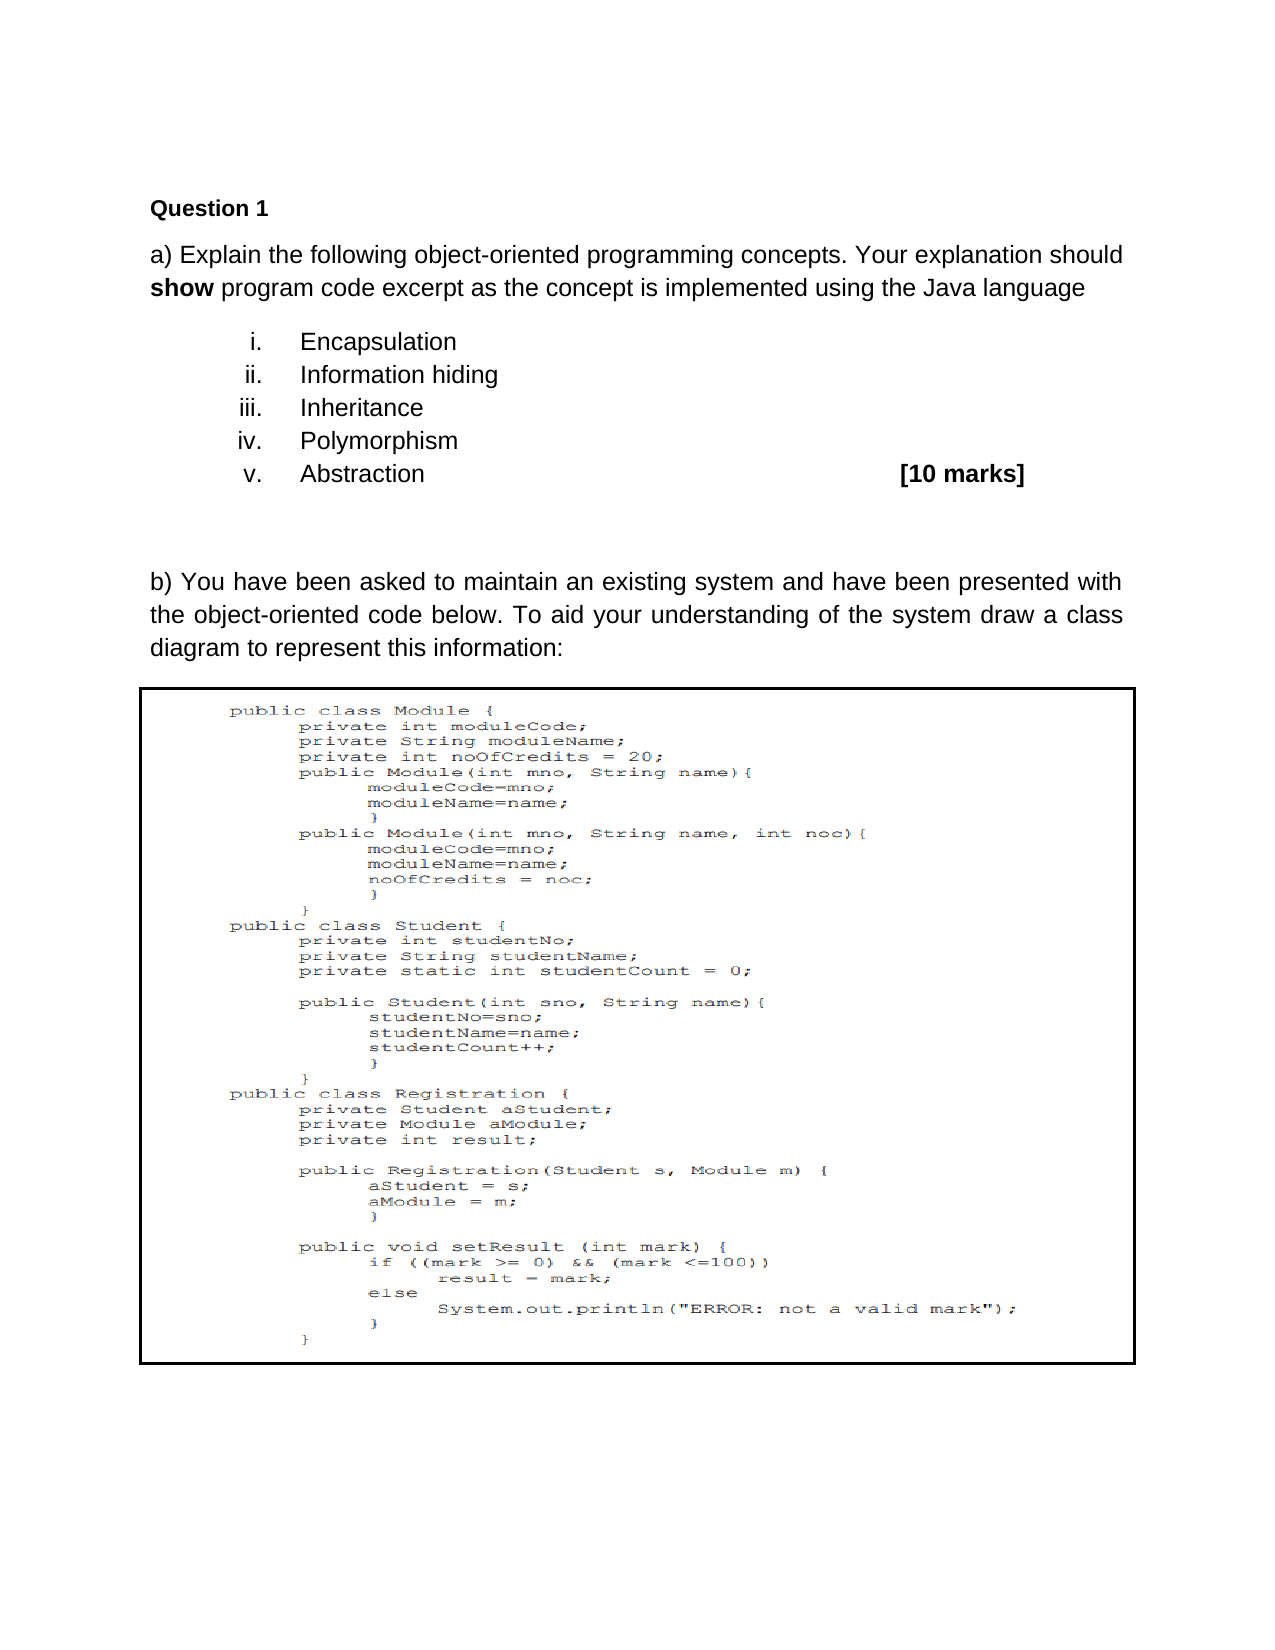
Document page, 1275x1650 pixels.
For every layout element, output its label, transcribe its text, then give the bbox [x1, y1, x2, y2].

picture [150, 692, 1089, 1361]
text Question 1 [150, 195, 1125, 221]
text b) You have been asked to maintain an existing system and have been presented with the object-oriented code below. To aid your understanding of the system draw a class diagram to represent this information: [150, 567, 1125, 662]
list Encapsulation [262, 327, 1125, 356]
list Abstraction [10 marks] [262, 459, 1125, 488]
text a) Explain the following object-oriented programming concepts. Your explanation should show program code excerpt as the concept is implemented using the Java language [150, 240, 1125, 302]
list Inheritance [262, 393, 1125, 422]
list Information hiding [262, 360, 1125, 389]
list Polymorphism [262, 426, 1125, 455]
